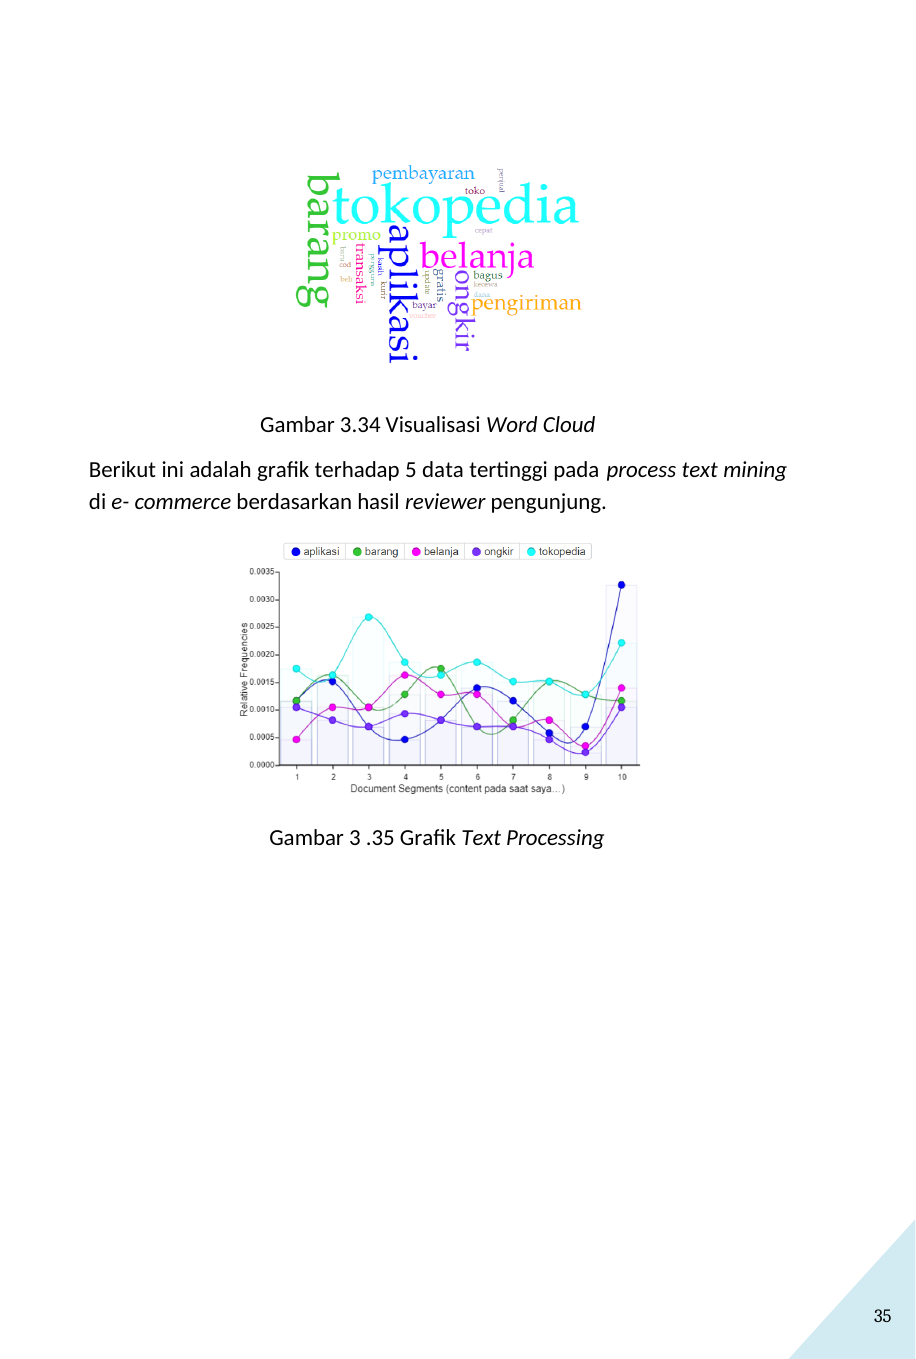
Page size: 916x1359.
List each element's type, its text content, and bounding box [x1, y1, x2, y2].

picture [251, 118, 625, 386]
picture [230, 540, 647, 799]
text Berikut ini adalah grafik terhadap 5 data tertinggi pada process text mining di e- commerce berdasarkan hasil reviewer pengunjung. [89, 455, 787, 515]
text Gambar 3.34 Visualisasi Word Cloud [89, 410, 694, 438]
text Gambar 3 .35 Grafik Text Processing [89, 823, 787, 851]
